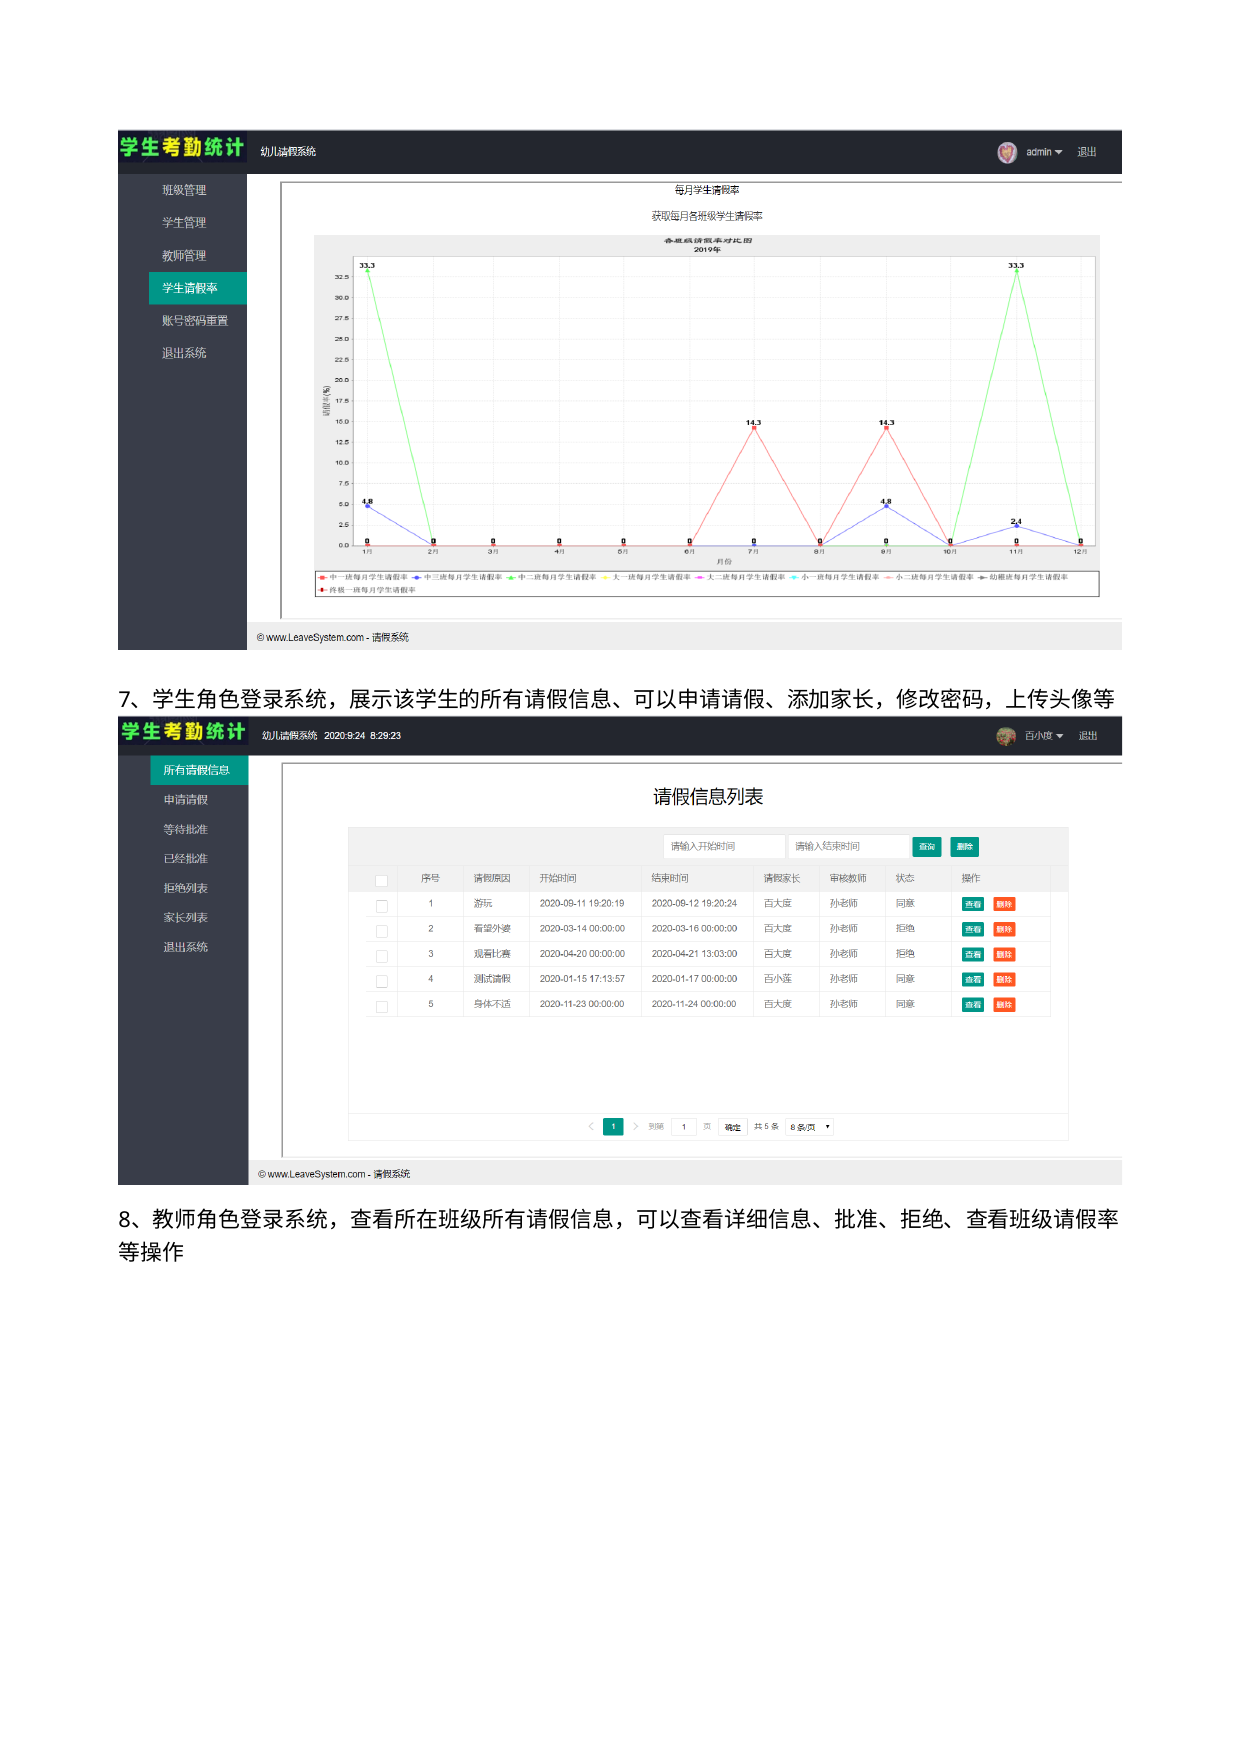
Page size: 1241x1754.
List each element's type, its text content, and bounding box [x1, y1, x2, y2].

text 7、学生角色登录系统，展示该学生的所有请假信息、可以申请请假、添加家长，修改密码，上传头像等 [118, 682, 1122, 714]
picture [118, 714, 1123, 1185]
text 8、教师角色登录系统，查看所在班级所有请假信息，可以查看详细信息、批准、拒绝、查看班级请假率等操作 [118, 1202, 1122, 1267]
picture [118, 129, 1122, 650]
